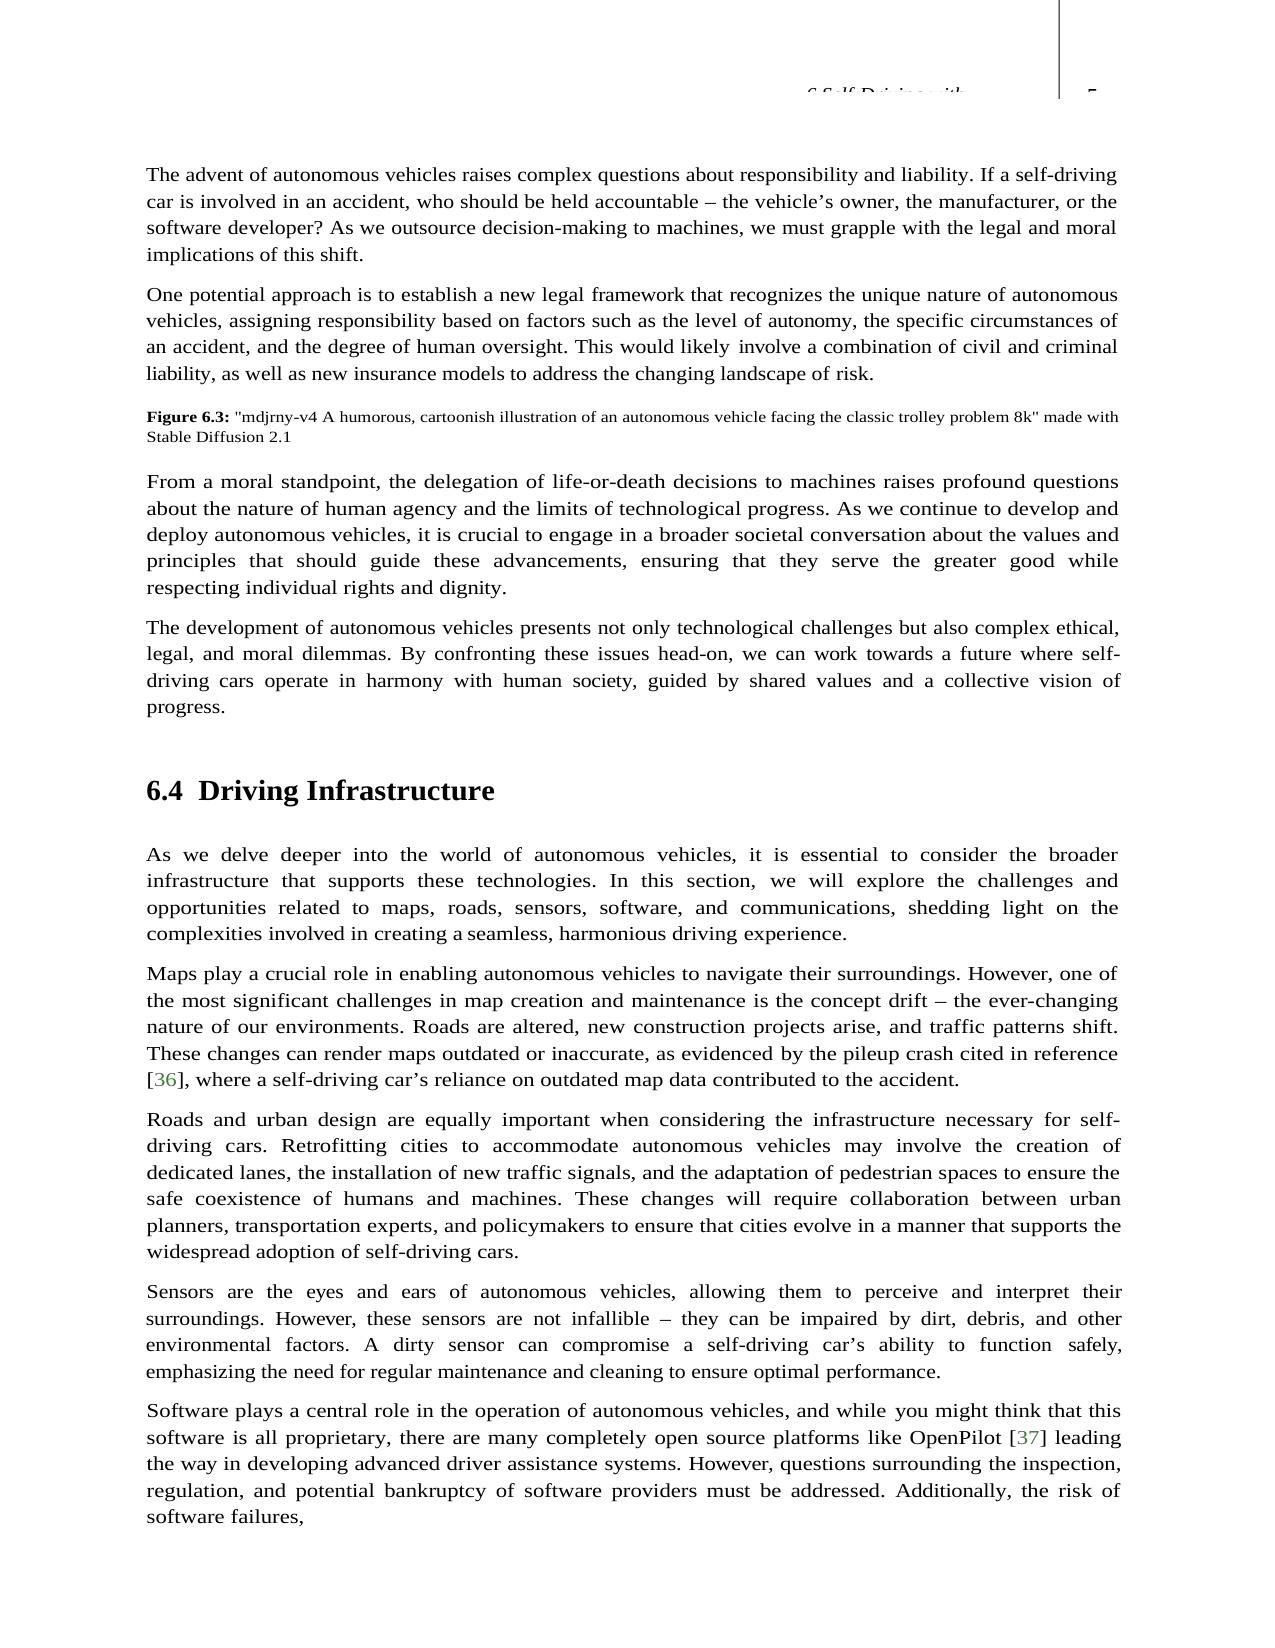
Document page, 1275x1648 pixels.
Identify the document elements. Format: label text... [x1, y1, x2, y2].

text The development of autonomous vehicles presents not only technological challenges but also complex ethical, legal, and moral dilemmas. By confronting these issues head-on, we can work towards a future where self-driving cars operate in harmony with human society, guided by shared values and a collective vision of progress. [146, 616, 1121, 718]
text Maps play a crucial role in enabling autonomous vehicles to navigate their surroundings. However, one of the most significant challenges in map creation and maintenance is the concept drift – the ever-changing nature of our environments. Roads are altered, new construction projects arise, and traffic patterns shift. These changes can render maps outdated or inaccurate, as evidenced by the pileup crash cited in reference [36], where a self-driving car’s reliance on outdated map data contributed to the accident. [146, 962, 1119, 1091]
text One potential approach is to establish a new legal framework that recognizes the unique nature of autonomous vehicles, assigning responsibility based on factors such as the level of autonomy, the specific circumstances of an accident, and the degree of human oversight. This would likely involve a combination of civil and criminal liability, as well as new insurance models to address the changing landscape of risk. [146, 283, 1119, 385]
text The advent of autonomous vehicles raises complex questions about responsibility and liability. If a self-driving car is involved in an accident, who should be held accountable – the vehicle’s owner, the manufacturer, or the software developer? As we outsource decision-making to machines, we must grapple with the legal and moral implications of this shift. [146, 163, 1119, 266]
text Figure 6.3: "mdjrny-v4 A humorous, cartoonish illustration of an autonomous vehicle facing the classic trolley problem 8k" made with Stable Diffusion 2.1 [146, 408, 1119, 446]
text Software plays a central role in the operation of autonomous vehicles, and while you might think that this software is all proprietary, there are many completely open source platforms like OpenPilot [37] leading the way in developing advanced driver assistance systems. However, questions surrounding the inspection, regulation, and potential bankruptcy of software providers must be addressed. Additionally, the risk of software failures, [146, 1399, 1121, 1528]
text From a moral standpoint, the delegation of life-or-death decisions to machines raises profound questions about the nature of human agency and the limits of technological progress. As we continue to develop and deploy autonomous vehicles, it is crucial to engage in a broader societal conversation about the values and principles that should guide these advancements, ensuring that they serve the greater good while respecting individual rights and dignity. [146, 470, 1119, 599]
text Sensors are the eyes and ears of autonomous vehicles, allowing them to perceive and interpret their surroundings. However, these sensors are not infallible – they can be impaired by dirt, debris, and other environmental factors. A dirty sensor can compromise a self-driving car’s ability to function safely, emphasizing the need for regular maintenance and cleaning to ensure optimal performance. [146, 1280, 1122, 1382]
text Roads and urban design are equally important when considering the infrastructure necessary for self-driving cars. Retrofitting cities to accommodate autonomous vehicles may involve the creation of dedicated lanes, the installation of new traffic signals, and the adaptation of pedestrian spaces to ensure the safe coexistence of humans and machines. These changes will require collaboration between urban planners, transportation experts, and policymakers to ensure that cities evolve in a manner that supports the widespread adoption of self-driving cars. [146, 1108, 1121, 1263]
text As we delve deeper into the world of autonomous vehicles, it is essential to consider the broader infrastructure that supports these technologies. In this section, we will explore the challenges and opportunities related to maps, roads, sensors, software, and communications, shedding light on the complexities involved in creating a seamless, harmonious driving experience. [146, 843, 1119, 945]
subtitle Driving Infrastructure [146, 773, 1194, 806]
